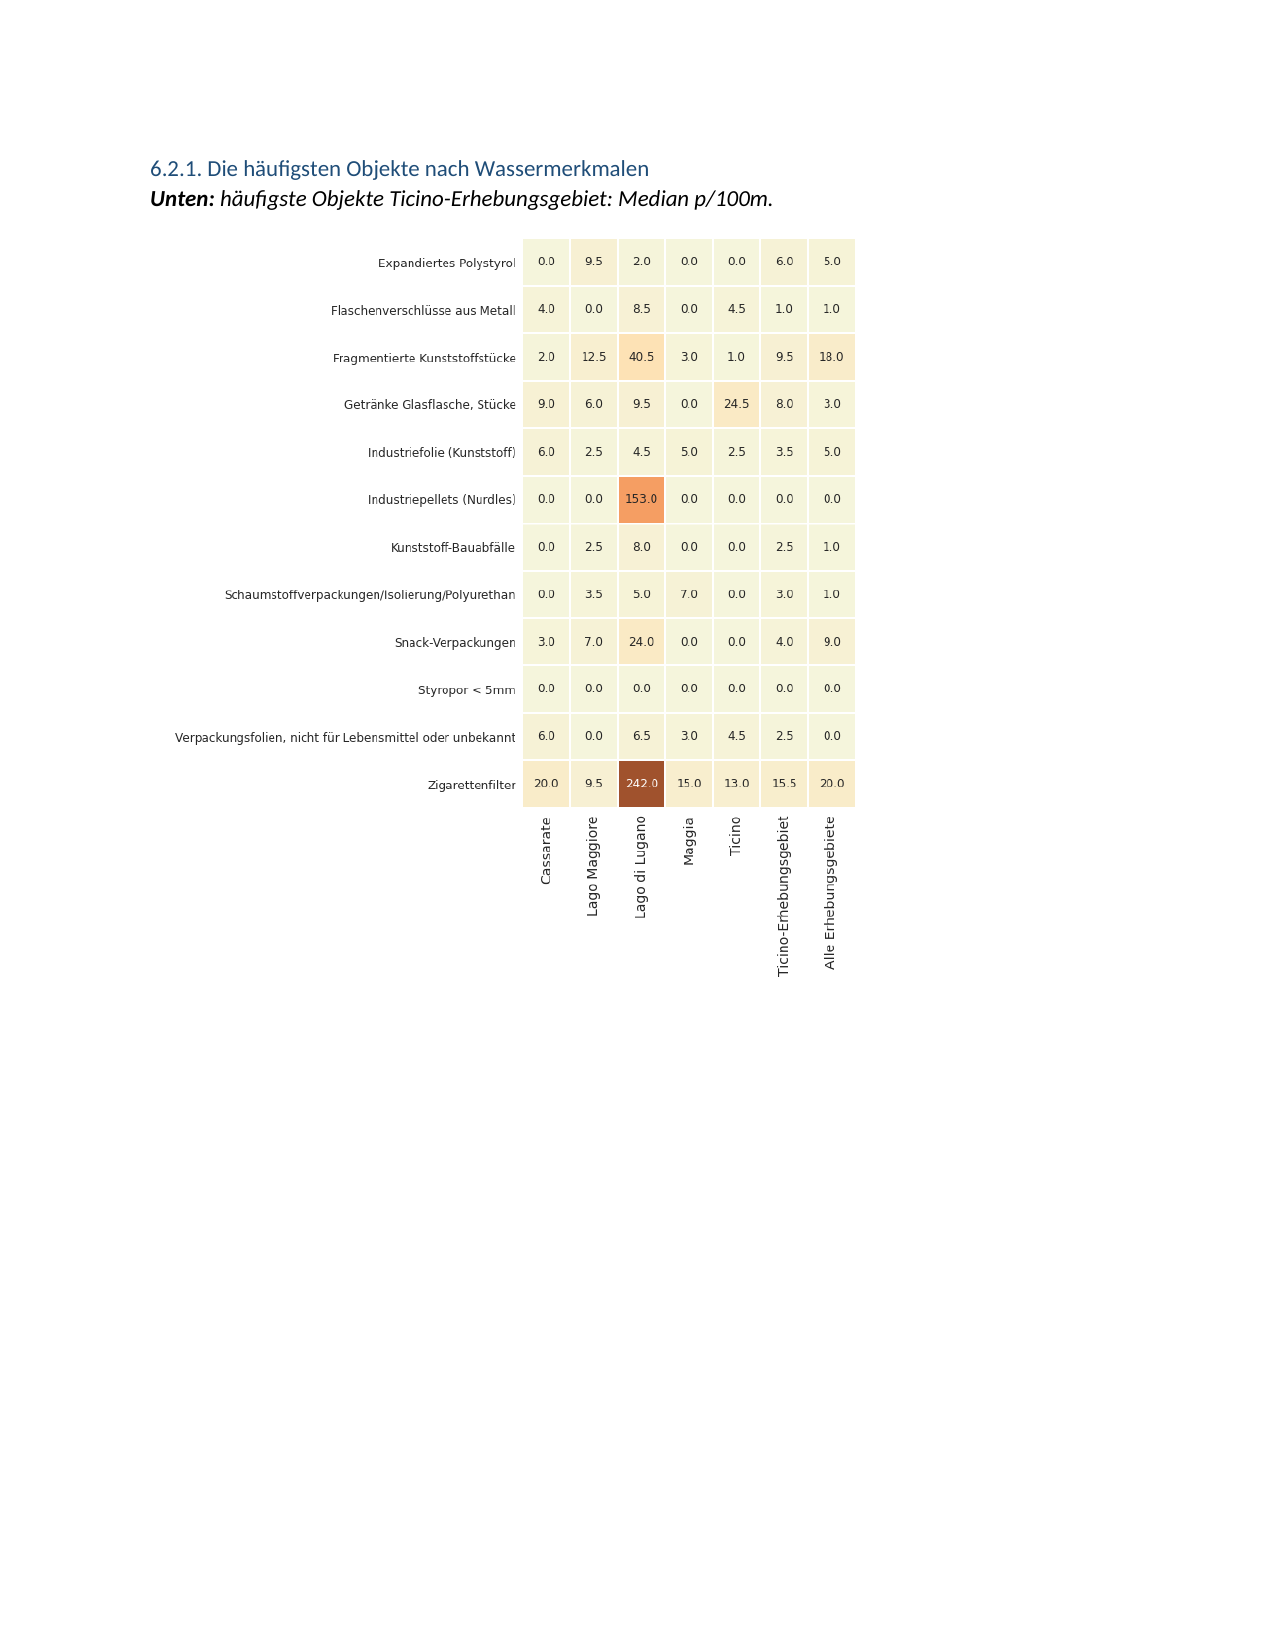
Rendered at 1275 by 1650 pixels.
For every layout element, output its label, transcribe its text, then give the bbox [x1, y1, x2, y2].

text Unten: häufigste Objekte Ticino-Erhebungsgebiet: Median p/100m. [150, 184, 1125, 212]
subtitle 6.2.1. Die häufigsten Objekte nach Wassermerkmalen [150, 154, 1125, 182]
